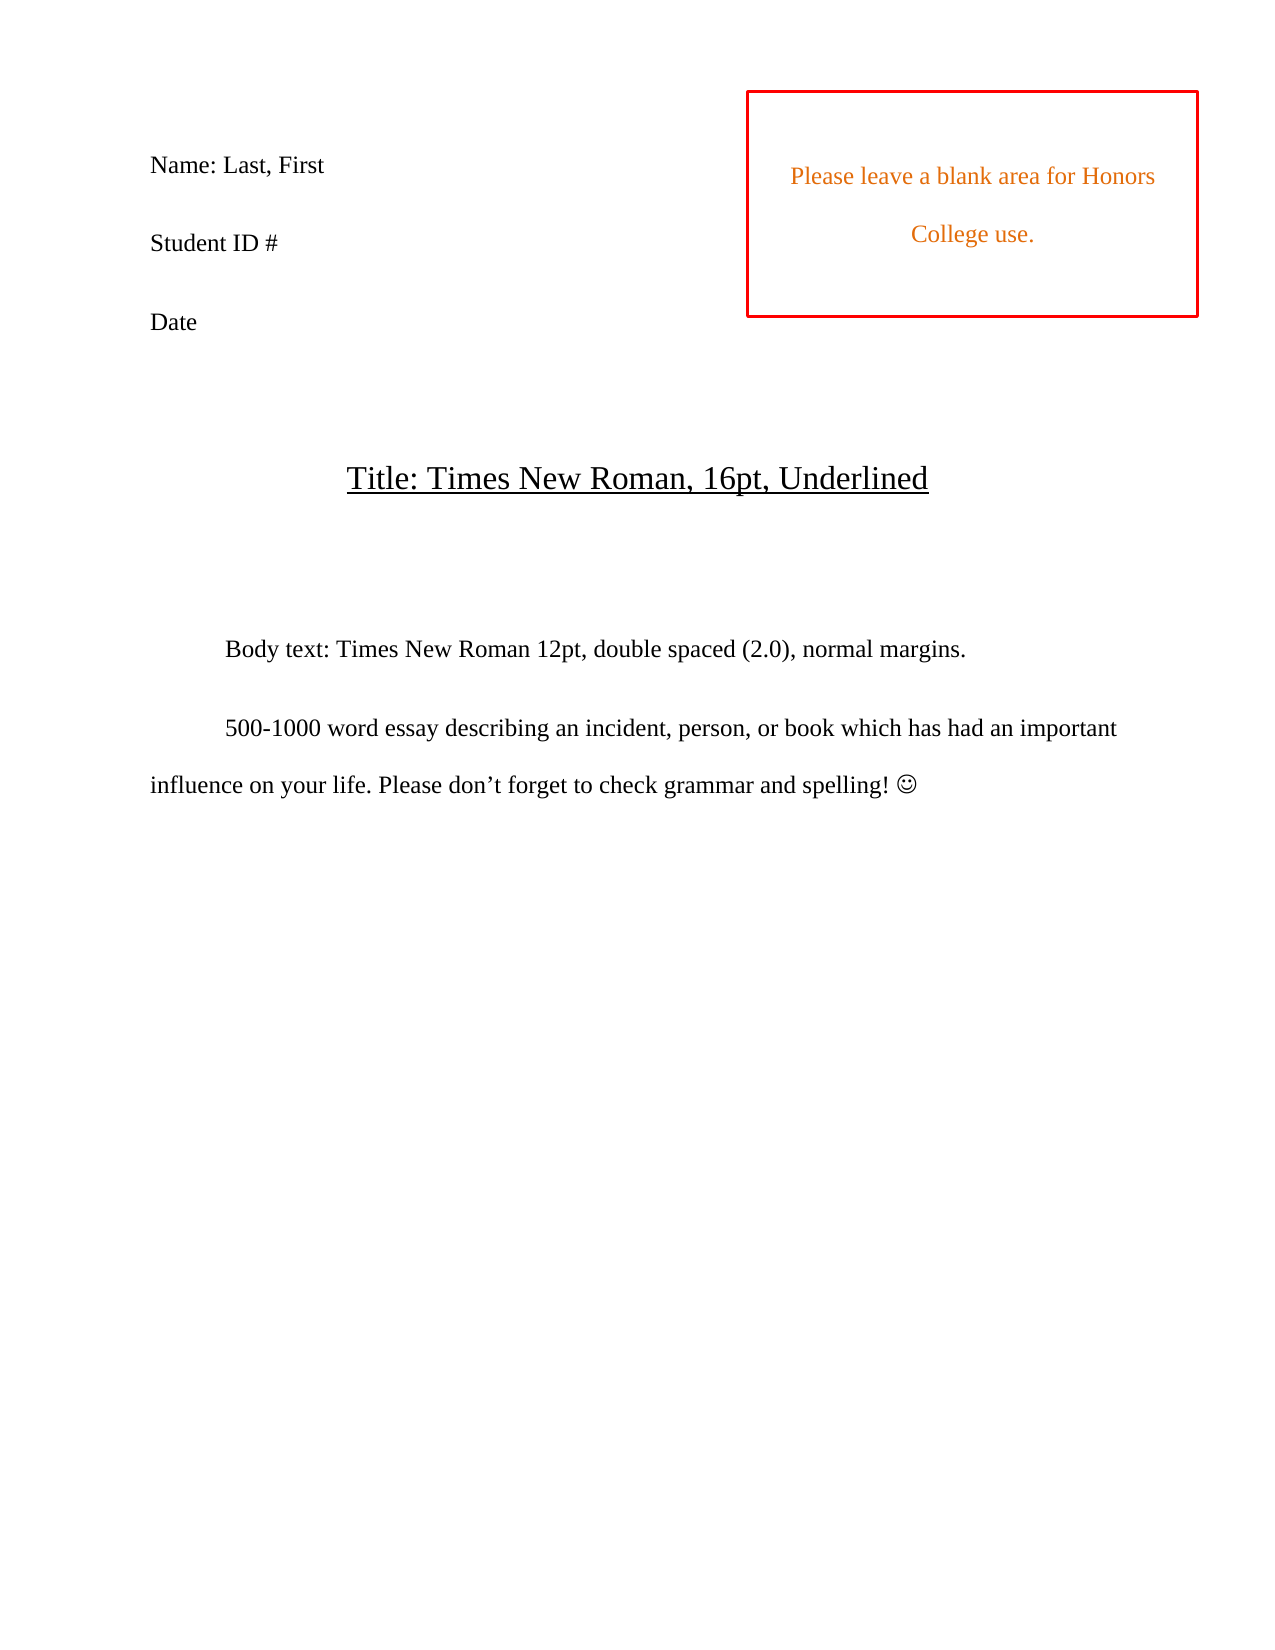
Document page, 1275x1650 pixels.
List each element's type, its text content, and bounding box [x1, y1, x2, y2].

text Name: Last, First [150, 150, 746, 179]
text Student ID # [150, 228, 746, 257]
text Body text: Times New Roman 12pt, double spaced (2.0), normal margins. [150, 634, 1125, 663]
text Date [150, 307, 1125, 335]
text Title: Times New Roman, 16pt, Underlined [150, 458, 1125, 497]
text 500-1000 word essay describing an incident, person, or book which has had an important influence on your life. Please don’t forget to check grammar and spelling! [150, 713, 1125, 799]
